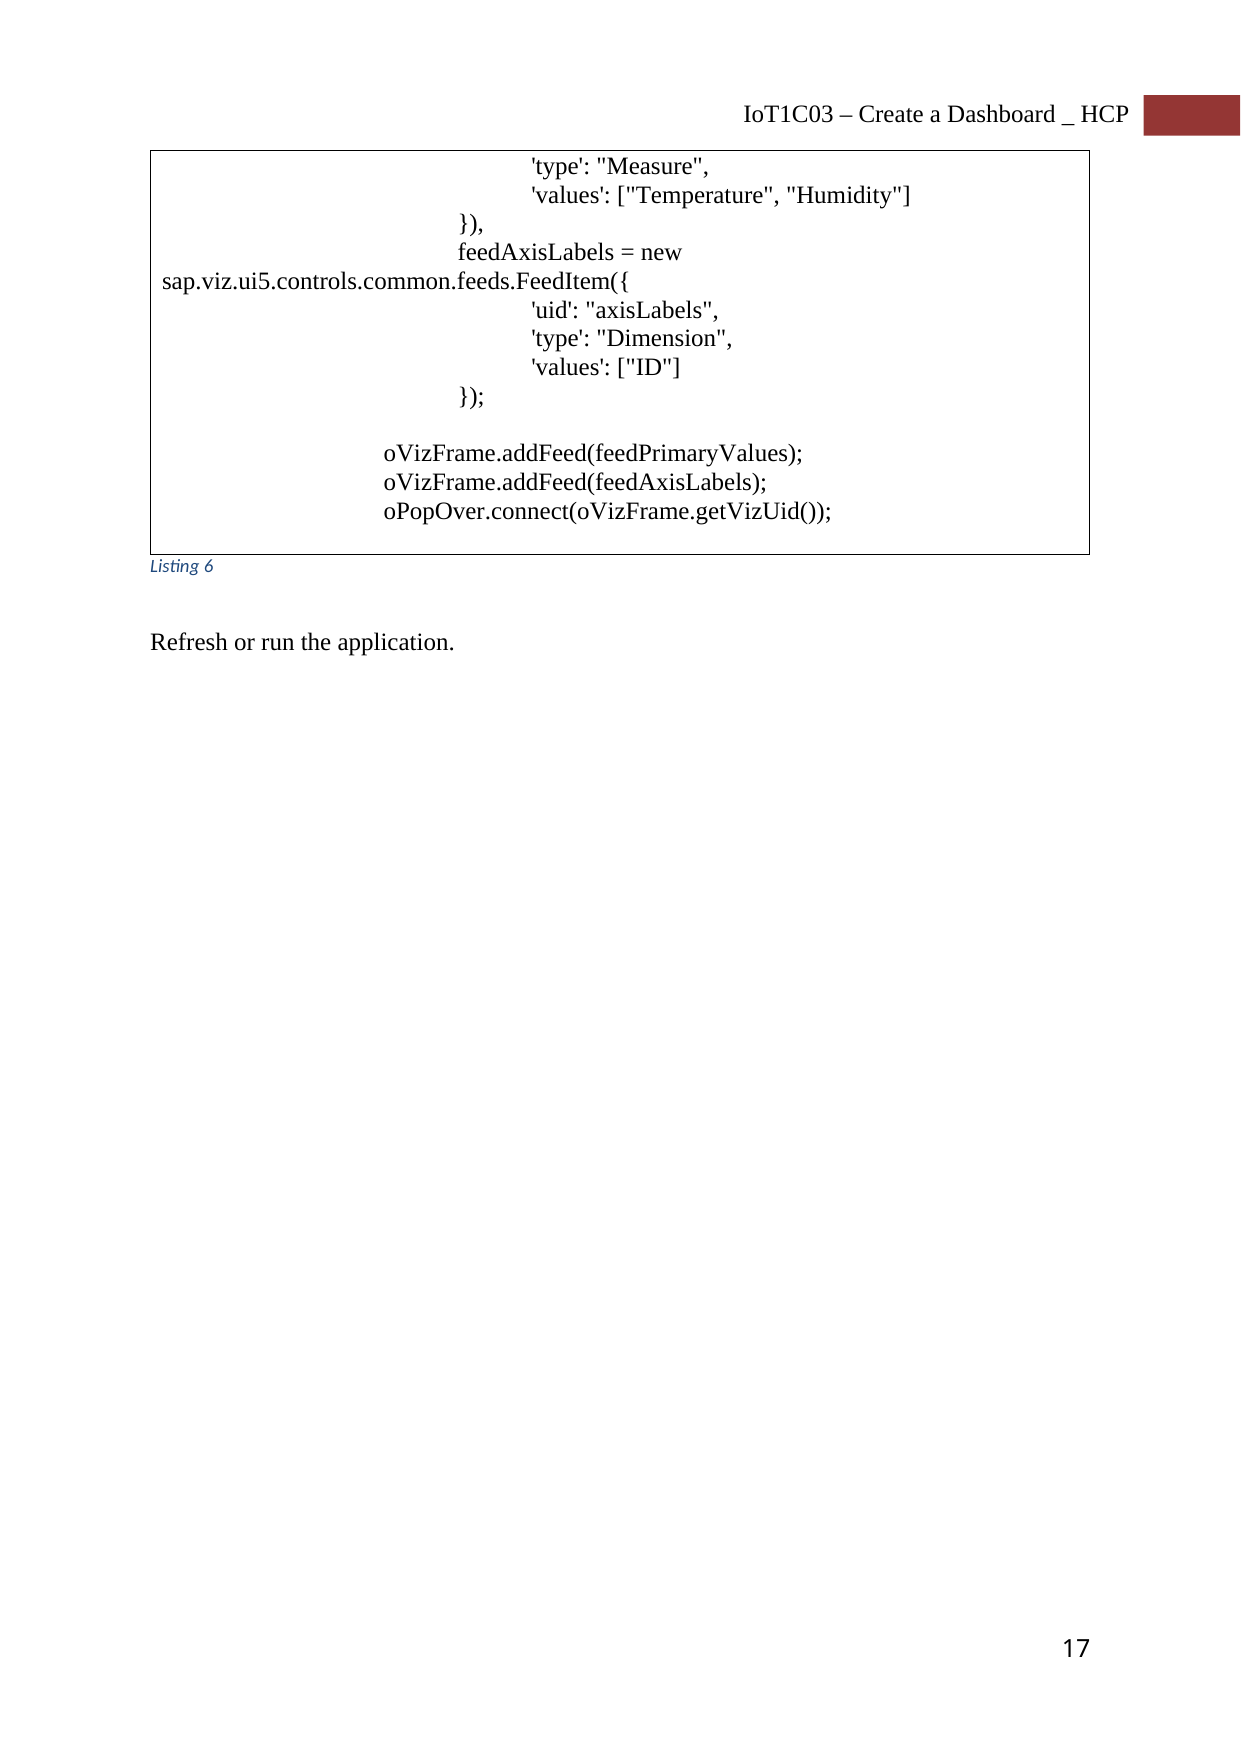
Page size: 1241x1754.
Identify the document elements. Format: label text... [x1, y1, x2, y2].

text Listing 6 [150, 555, 1090, 577]
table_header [151, 151, 1089, 553]
text Refresh or run the application. [150, 627, 1090, 656]
